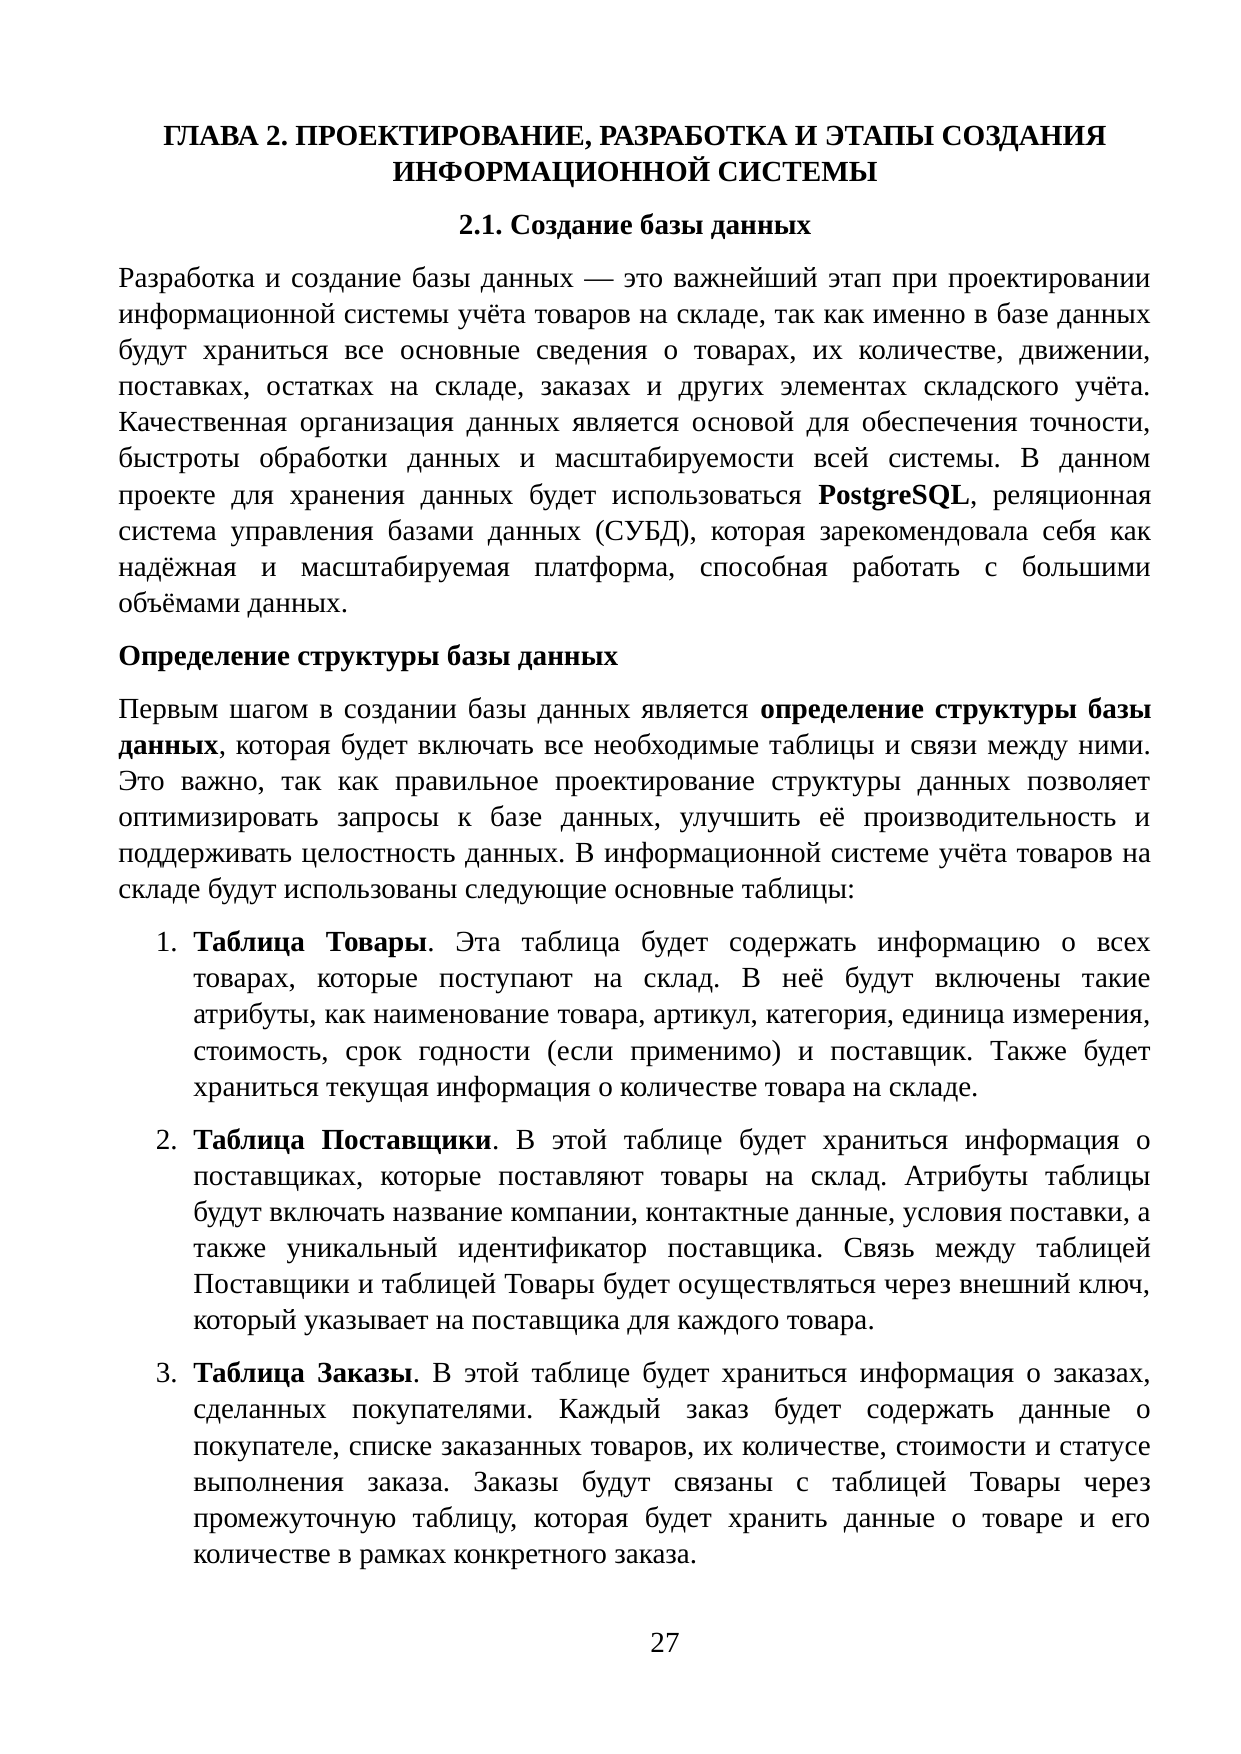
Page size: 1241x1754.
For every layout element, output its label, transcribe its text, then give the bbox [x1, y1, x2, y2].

list Таблица Заказы. В этой таблице будет храниться информация о заказах, сделанных покупателями. Каждый заказ будет содержать данные о покупателе, списке заказанных товаров, их количестве, стоимости и статусе выполнения заказа. Заказы будут связаны с таблицей Товары через промежуточную таблицу, которая будет хранить данные о товаре и его количестве в рамках конкретного заказа. [156, 1355, 1152, 1569]
list Таблица Товары. Эта таблица будет содержать информацию о всех товарах, которые поступают на склад. В неё будут включены такие атрибуты, как наименование товара, артикул, категория, единица измерения, стоимость, срок годности (если применимо) и поставщик. Также будет храниться текущая информация о количестве товара на складе. [156, 924, 1152, 1102]
text 2.1. Создание базы данных [118, 207, 1152, 241]
text ГЛАВА 2. ПРОЕКТИРОВАНИЕ, РАЗРАБОТКА И ЭТАПЫ СОЗДАНИЯ ИНФОРМАЦИОННОЙ СИСТЕМЫ [118, 118, 1152, 188]
text Разработка и создание базы данных — это важнейший этап при проектировании информационной системы учёта товаров на складе, так как именно в базе данных будут храниться все основные сведения о товарах, их количестве, движении, поставках, остатках на складе, заказах и других элементах складского учёта. Качественная организация данных является основой для обеспечения точности, быстроты обработки данных и масштабируемости всей системы. В данном проекте для хранения данных будет использоваться PostgreSQL, реляционная система управления базами данных (СУБД), которая зарекомендовала себя как надёжная и масштабируемая платформа, способная работать с большими объёмами данных. [118, 260, 1152, 619]
text Первым шагом в создании базы данных является определение структуры базы данных, которая будет включать все необходимые таблицы и связи между ними. Это важно, так как правильное проектирование структуры данных позволяет оптимизировать запросы к базе данных, улучшить её производительность и поддерживать целостность данных. В информационной системе учёта товаров на складе будут использованы следующие основные таблицы: [118, 691, 1152, 905]
list Таблица Поставщики. В этой таблице будет храниться информация о поставщиках, которые поставляют товары на склад. Атрибуты таблицы будут включать название компании, контактные данные, условия поставки, а также уникальный идентификатор поставщика. Связь между таблицей Поставщики и таблицей Товары будет осуществляться через внешний ключ, который указывает на поставщика для каждого товара. [156, 1122, 1152, 1336]
text Определение структуры базы данных [118, 638, 1152, 672]
